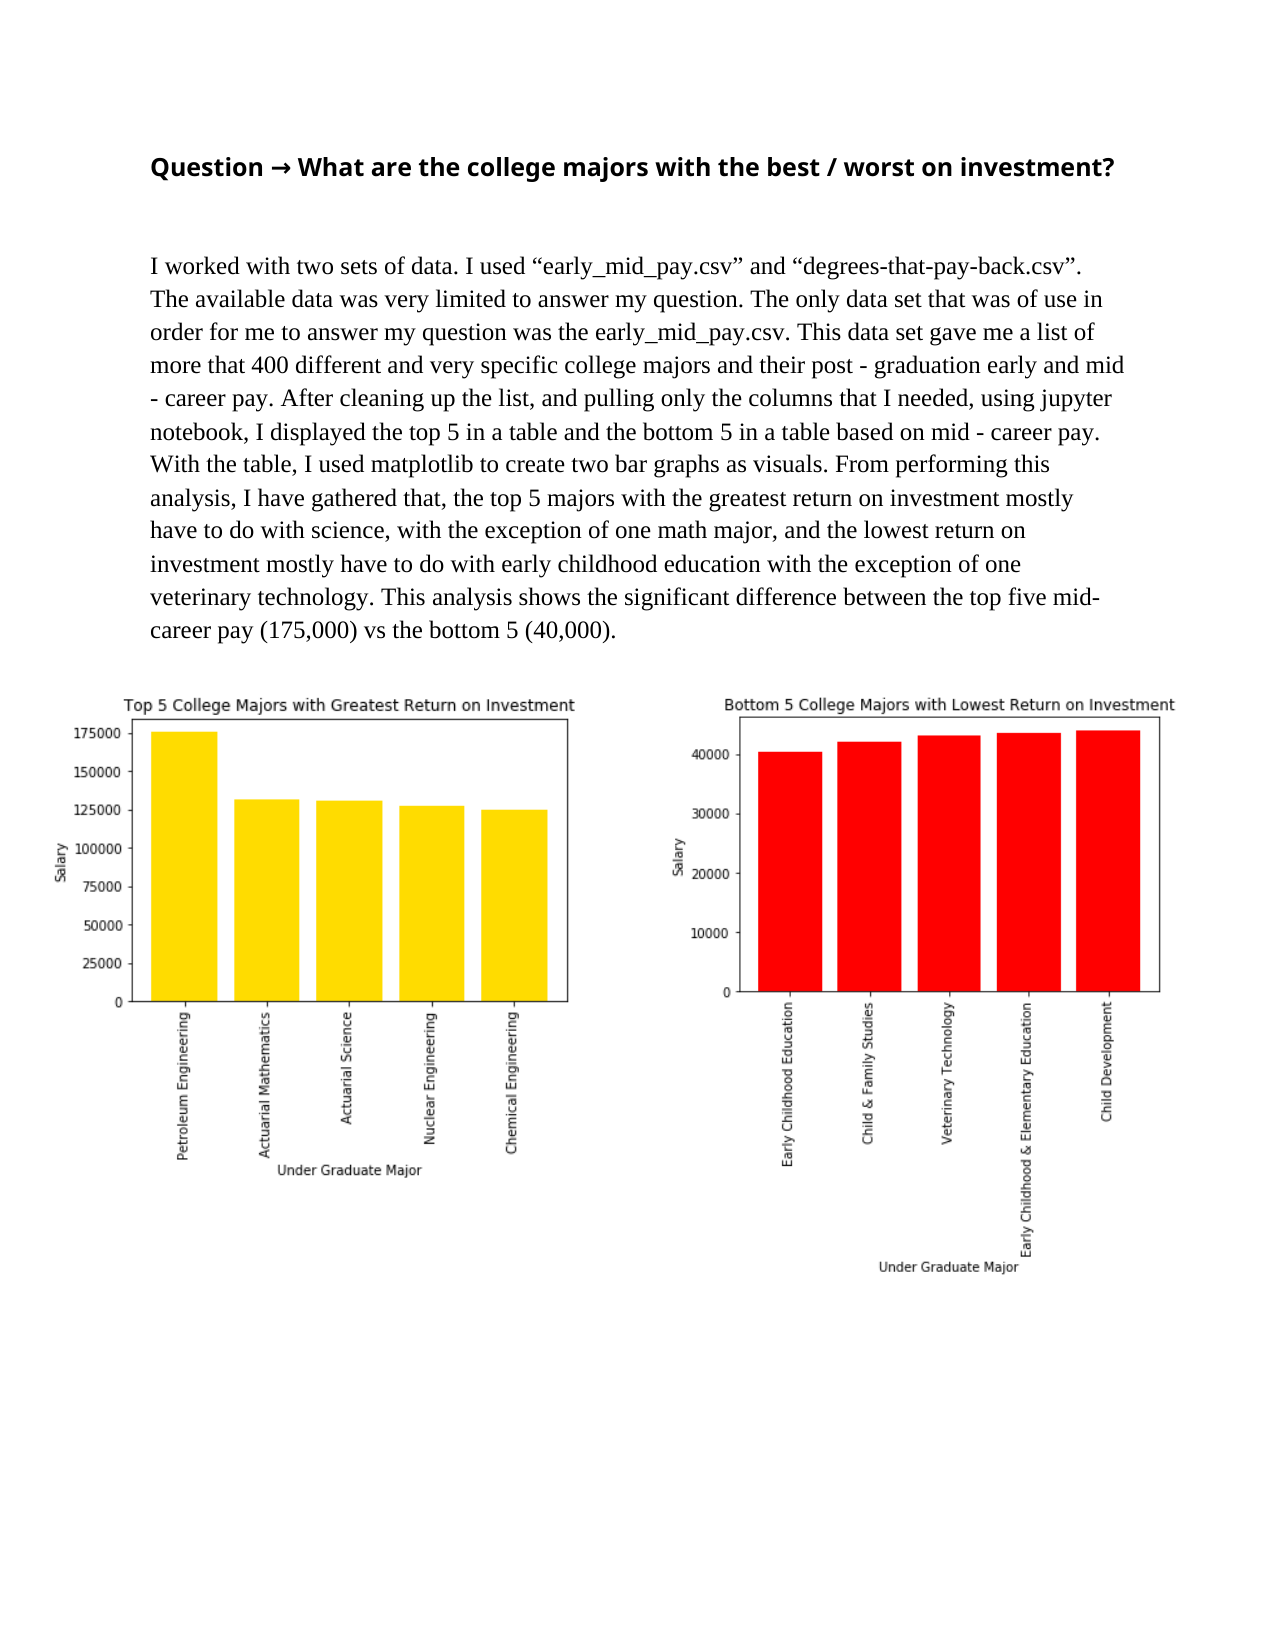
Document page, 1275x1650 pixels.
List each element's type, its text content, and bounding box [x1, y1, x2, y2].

picture [664, 690, 1183, 1282]
subtitle Question → What are the college majors with the best / worst on investment? [150, 150, 1125, 184]
text I worked with two sets of data. I used “early_mid_pay.csv” and “degrees-that-pay-back.csv”. The available data was very limited to answer my question. The only data set that was of use in order for me to answer my question was the early_mid_pay.csv. This data set gave me a list of more that 400 different and very specific college majors and their post - graduation early and mid - career pay. After cleaning up the list, and pulling only the columns that I needed, using jupyter notebook, I displayed the top 5 in a table and the bottom 5 in a table based on mid - career pay. With the table, I used matplotlib to create two bar graphs as visuals. From performing this analysis, I have gathered that, the top 5 majors with the greatest return on investment mostly have to do with science, with the exception of one math major, and the lowest return on investment mostly have to do with early childhood education with the exception of one veterinary technology. This analysis shows the significant difference between the top five mid-career pay (175,000) vs the bottom 5 (40,000). [150, 251, 1125, 643]
picture [46, 690, 584, 1187]
